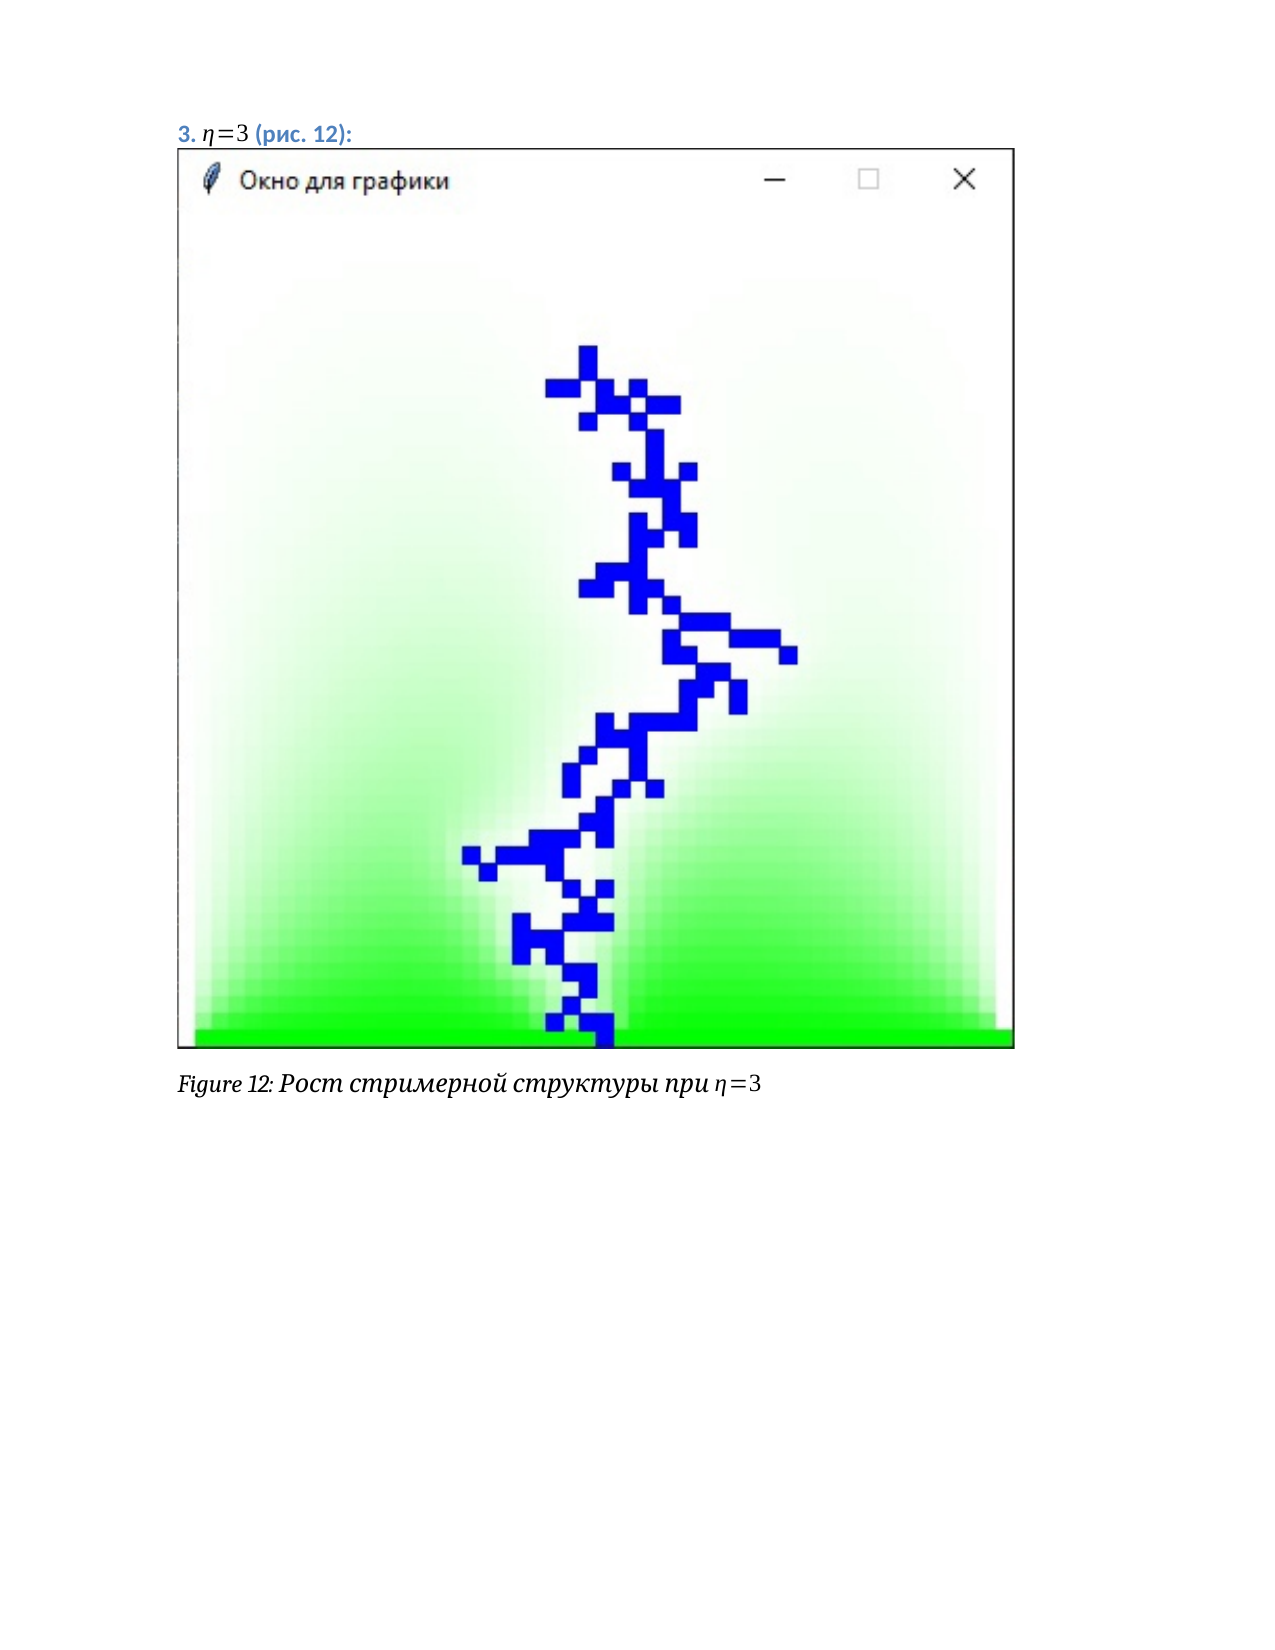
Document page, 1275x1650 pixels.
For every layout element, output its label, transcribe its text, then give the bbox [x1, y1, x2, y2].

text Figure 12: Рост стримерной структуры при [177, 1069, 1186, 1098]
picture [177, 148, 1015, 1049]
subtitle 3. (рис. 12): [177, 118, 1186, 149]
